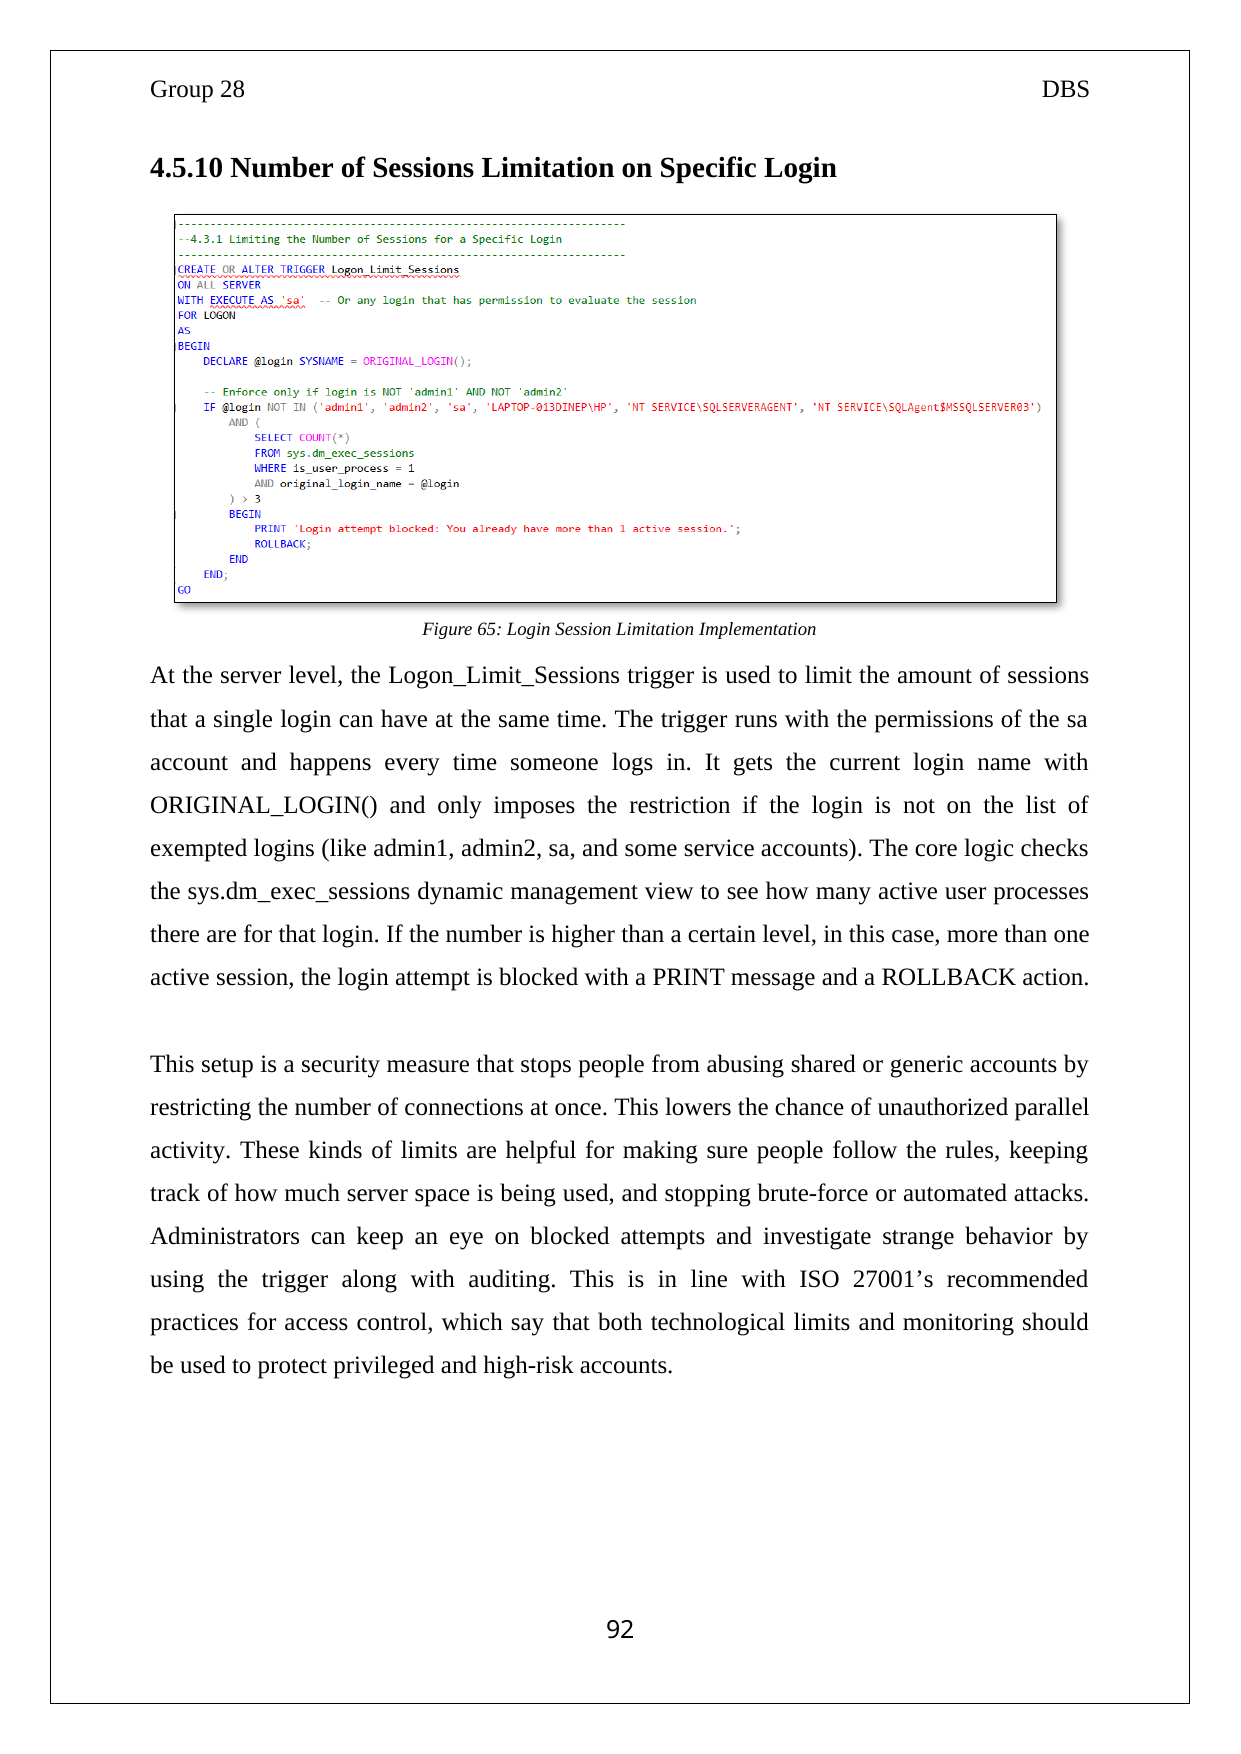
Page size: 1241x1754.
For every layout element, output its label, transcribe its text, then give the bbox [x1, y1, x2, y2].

text At the server level, the Logon_Limit_Sessions trigger is used to limit the amount of sessions that a single login can have at the same time. The trigger runs with the permissions of the sa account and happens every time someone logs in. It gets the current login name with ORIGINAL_LOGIN() and only imposes the restriction if the login is not on the list of exempted logins (like admin1, admin2, sa, and some service accounts). The core logic checks the sys.dm_exec_sessions dynamic management view to see how many active user processes there are for that login. If the number is higher than a certain level, in this case, more than one active session, the login attempt is blocked with a PRINT message and a ROLLBACK action. [150, 661, 1090, 991]
text This setup is a security measure that stops people from abusing shared or generic accounts by restricting the number of connections at once. This lowers the chance of unauthorized parallel activity. These kinds of limits are helpful for making sure people follow the rules, keeping track of how much server space is being used, and stopping brute-force or automated attacks. Administrators can keep an eye on blocked attempts and investigate strange behavior by using the trigger along with auditing. This is in line with ISO 27001’s recommended practices for access control, which say that both technological limits and monitoring should be used to protect privileged and high-risk accounts. [150, 1006, 1090, 1379]
text Figure 65: Login Session Limitation Implementation [150, 618, 1090, 640]
subtitle 4.5.10 Number of Sessions Limitation on Specific Login [150, 150, 1090, 183]
picture [175, 215, 1056, 602]
